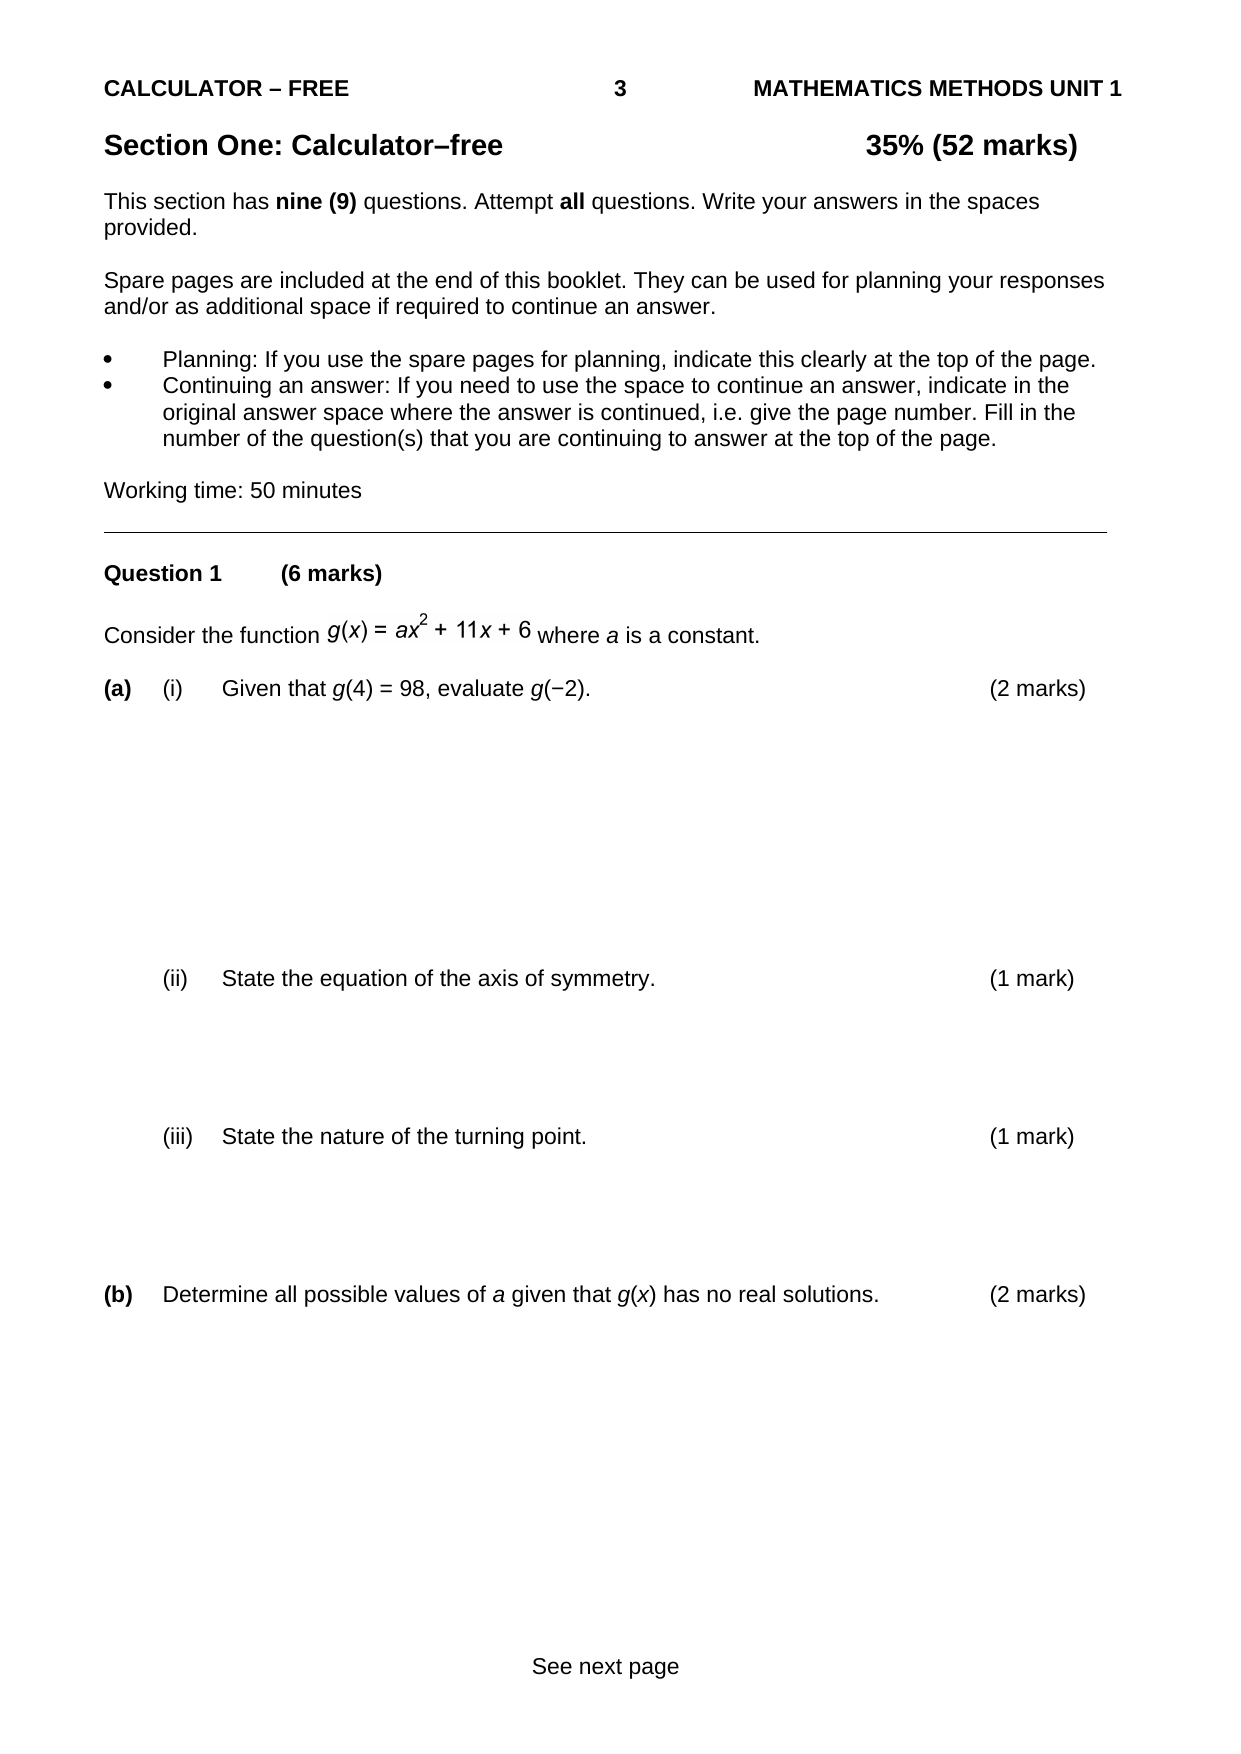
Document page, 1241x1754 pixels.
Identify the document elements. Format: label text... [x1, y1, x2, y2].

text (a) (i) Given that g(4) = 98, evaluate g(−2). (2 marks) [103, 675, 1107, 728]
text This section has nine (9) questions. Attempt all questions. Write your answers in the spaces provided. [103, 188, 1107, 240]
text Consider the function where a is a constant. [103, 612, 1107, 648]
text (iii) State the nature of the turning point. (1 mark) [103, 1123, 1107, 1149]
text Spare pages are included at the end of this booklet. They can be used for planning your responses and/or as additional space if required to continue an answer. [103, 267, 1107, 319]
picture [326, 612, 531, 644]
list Working time: 50 minutes [103, 477, 1127, 504]
text Question 1 (6 marks) [103, 560, 1107, 586]
text (ii) State the equation of the axis of symmetry. (1 mark) [103, 965, 1107, 991]
text (b) Determine all possible values of a given that g(x) has no real solutions. (2 marks) [103, 1281, 1107, 1307]
list Planning: If you use the spare pages for planning, indicate this clearly at the top of the page. [103, 346, 1127, 372]
subtitle Section One: Calculator–free 35% (52 marks) [103, 128, 1107, 161]
list Continuing an answer: If you need to use the space to continue an answer, indicate in the original answer space where the answer is continued, i.e. give the page number. Fill in the number of the question(s) that you are continuing to answer at the top of the page. [103, 372, 1127, 451]
